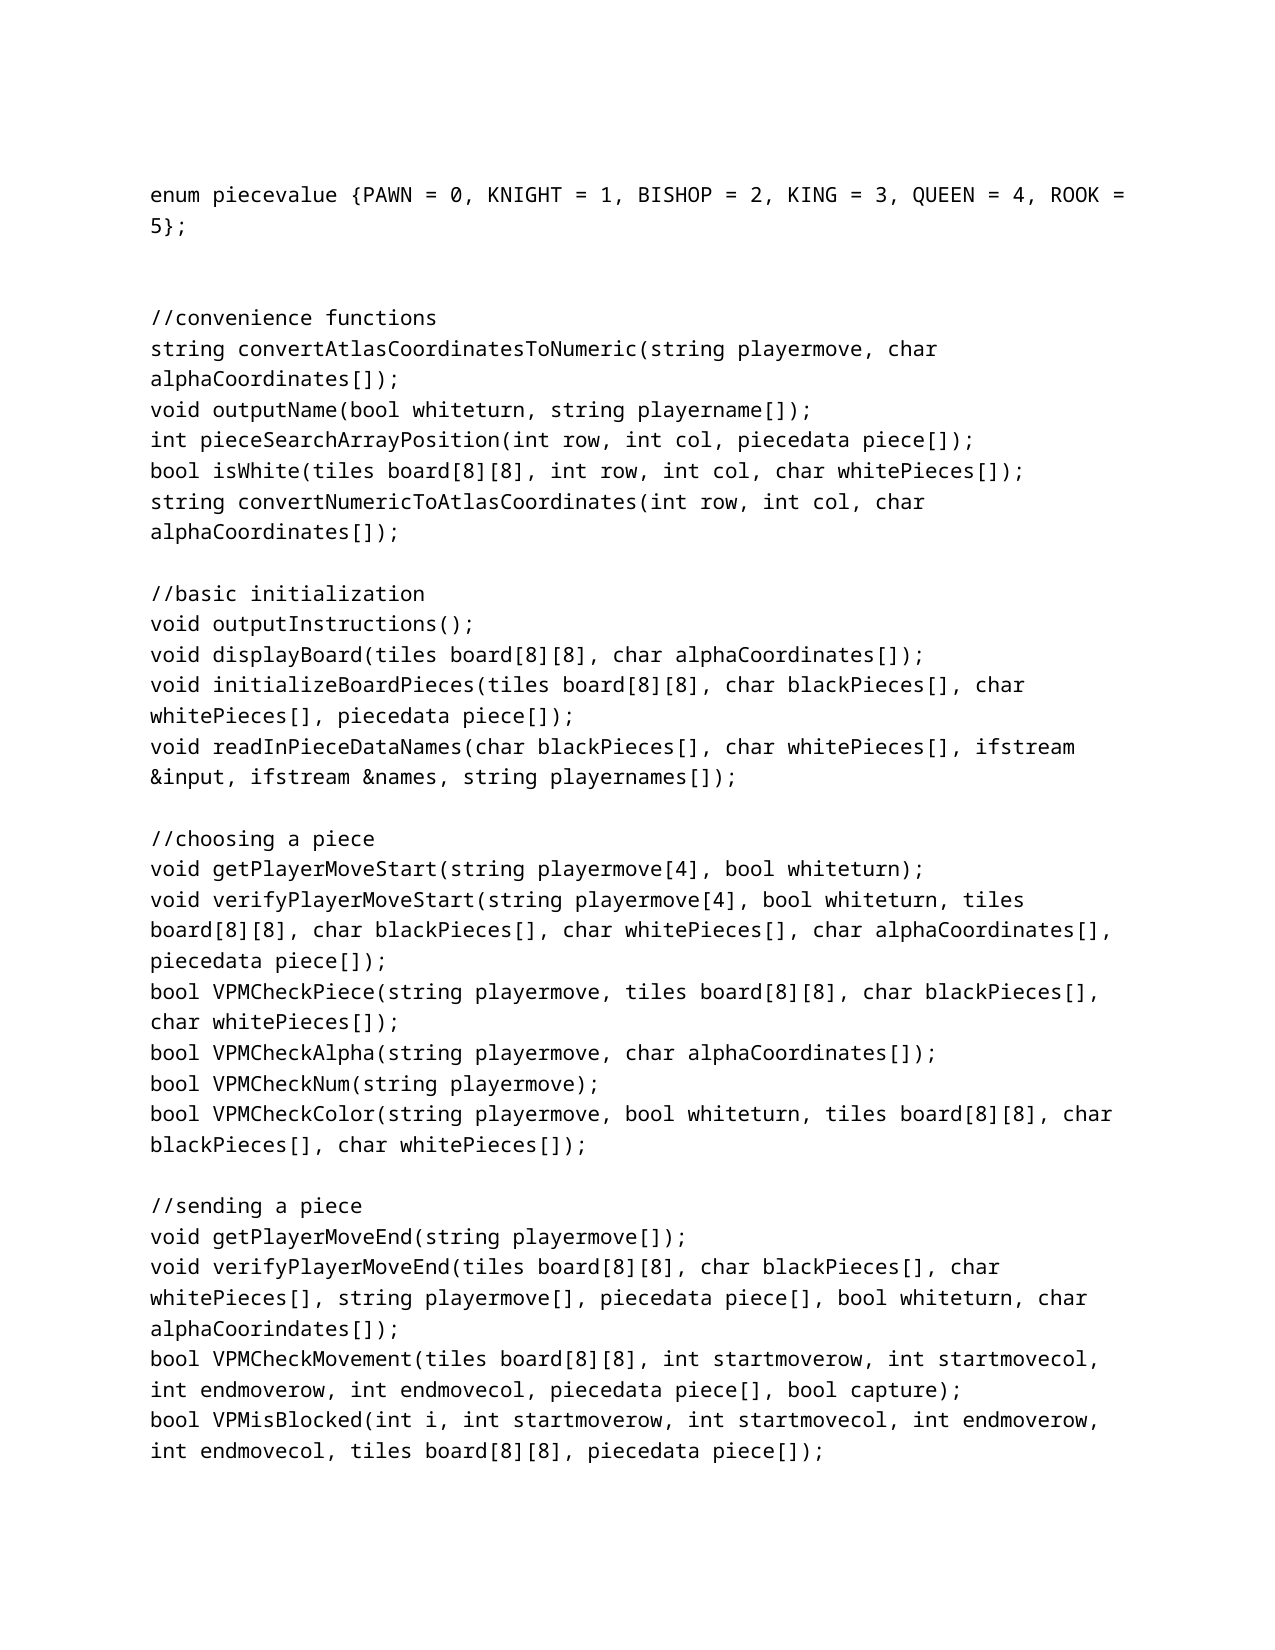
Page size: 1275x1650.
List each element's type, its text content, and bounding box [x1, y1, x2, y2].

text bool VPMisBlocked(int i, int startmoverow, int startmovecol, int endmoverow, int endmovecol, tiles board[8][8], piecedata piece[]); [150, 1406, 1125, 1465]
text void outputInstructions(); [150, 609, 1125, 638]
text void readInPieceDataNames(char blackPieces[], char whitePieces[], ifstream &input, ifstream &names, string playernames[]); [150, 732, 1125, 791]
text void initializeBoardPieces(tiles board[8][8], char blackPieces[], char whitePieces[], piecedata piece[]); [150, 671, 1125, 730]
text //convenience functions [150, 303, 1125, 332]
text bool isWhite(tiles board[8][8], int row, int col, char whitePieces[]); [150, 456, 1125, 485]
text //sending a piece [150, 1191, 1125, 1220]
text enum piecevalue {PAWN = 0, KNIGHT = 1, BISHOP = 2, KING = 3, QUEEN = 4, ROOK = 5}; [150, 181, 1125, 240]
text int pieceSearchArrayPosition(int row, int col, piecedata piece[]); [150, 426, 1125, 454]
text void verifyPlayerMoveStart(string playermove[4], bool whiteturn, tiles board[8][8], char blackPieces[], char whitePieces[], char alphaCoordinates[], piecedata piece[]); [150, 885, 1125, 975]
text void verifyPlayerMoveEnd(tiles board[8][8], char blackPieces[], char whitePieces[], string playermove[], piecedata piece[], bool whiteturn, char alphaCoorindates[]); [150, 1252, 1125, 1342]
text //choosing a piece [150, 824, 1125, 852]
text string convertAtlasCoordinatesToNumeric(string playermove, char alphaCoordinates[]); [150, 334, 1125, 393]
text bool VPMCheckMovement(tiles board[8][8], int startmoverow, int startmovecol, int endmoverow, int endmovecol, piecedata piece[], bool capture); [150, 1344, 1125, 1403]
text bool VPMCheckAlpha(string playermove, char alphaCoordinates[]); [150, 1038, 1125, 1067]
text //basic initialization [150, 579, 1125, 607]
text void displayBoard(tiles board[8][8], char alphaCoordinates[]); [150, 640, 1125, 668]
text void getPlayerMoveStart(string playermove[4], bool whiteturn); [150, 854, 1125, 883]
text bool VPMCheckPiece(string playermove, tiles board[8][8], char blackPieces[], char whitePieces[]); [150, 977, 1125, 1036]
text bool VPMCheckColor(string playermove, bool whiteturn, tiles board[8][8], char blackPieces[], char whitePieces[]); [150, 1099, 1125, 1158]
text void outputName(bool whiteturn, string playername[]); [150, 395, 1125, 423]
text void getPlayerMoveEnd(string playermove[]); [150, 1222, 1125, 1250]
text string convertNumericToAtlasCoordinates(int row, int col, char alphaCoordinates[]); [150, 487, 1125, 546]
text bool VPMCheckNum(string playermove); [150, 1069, 1125, 1097]
